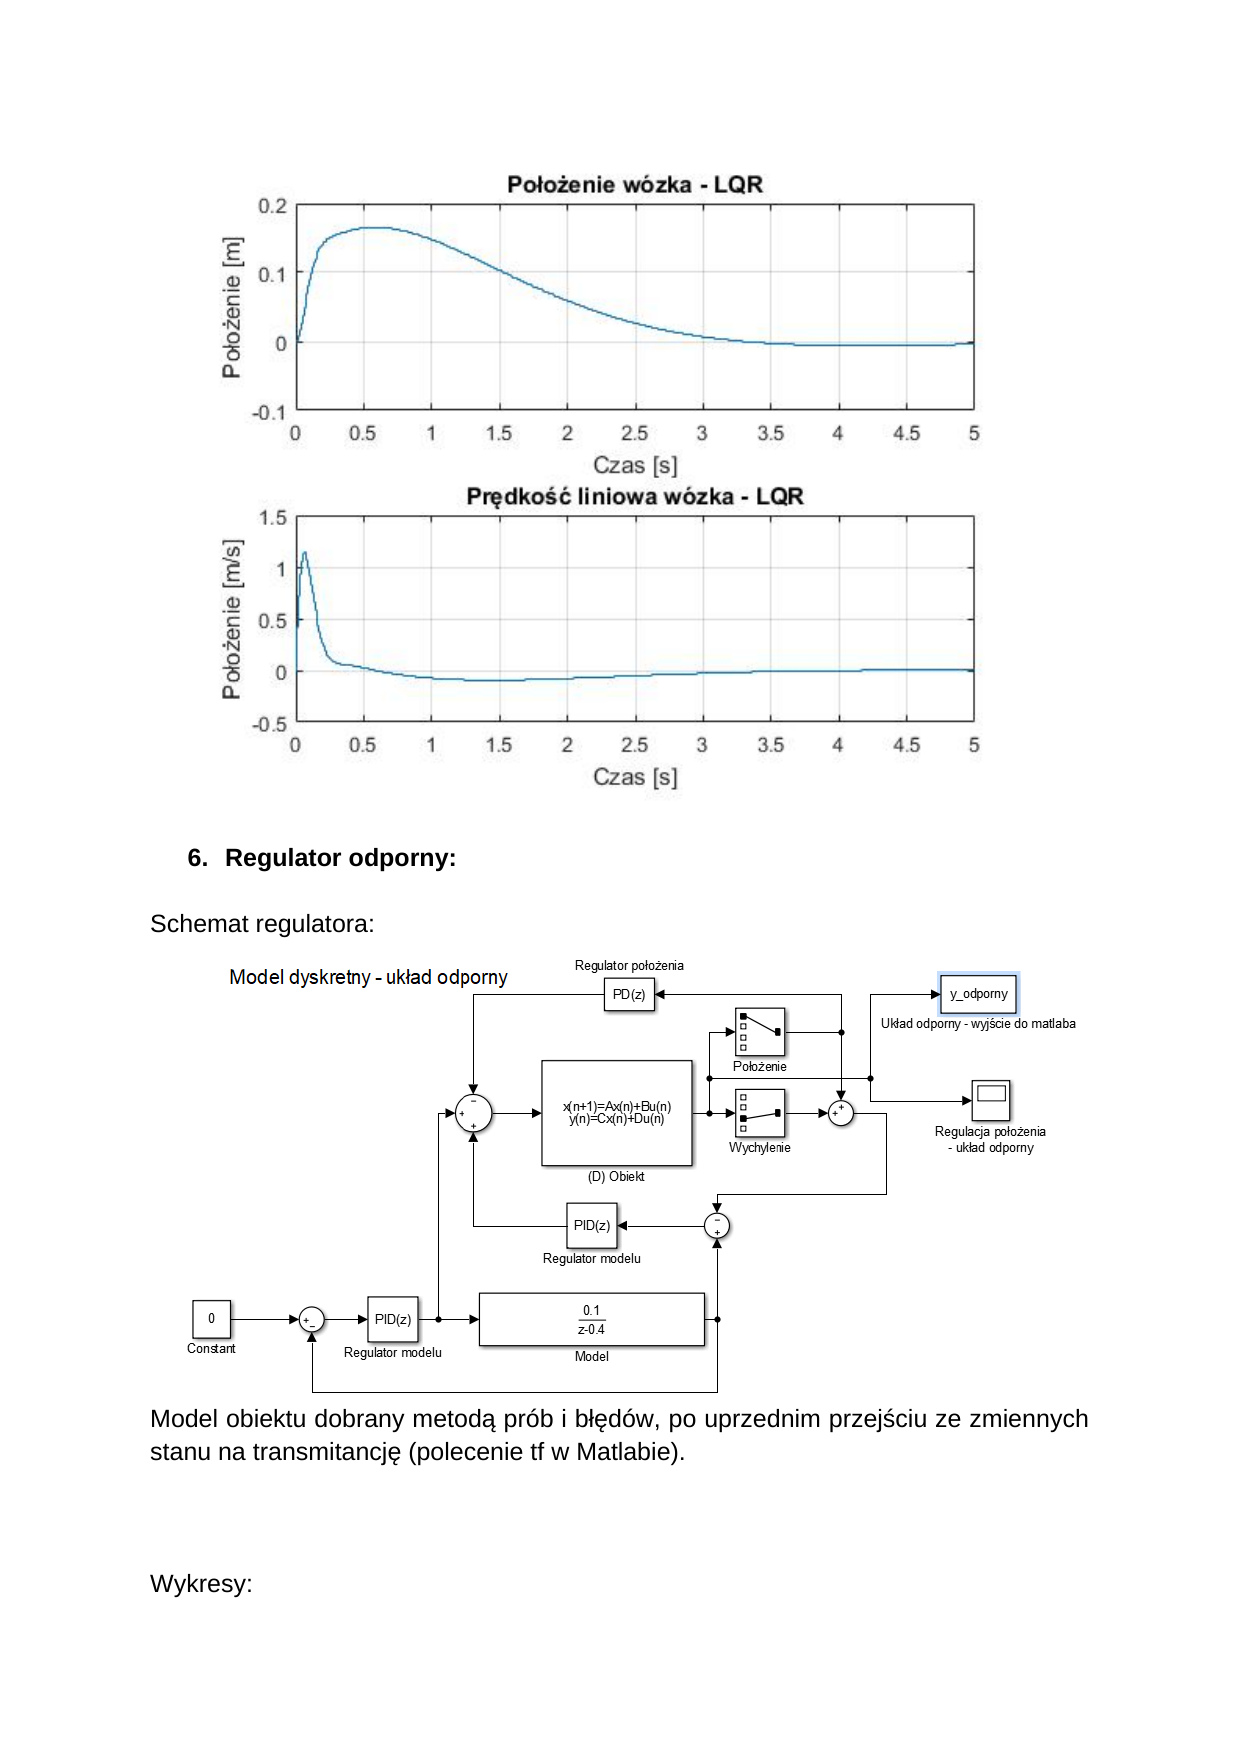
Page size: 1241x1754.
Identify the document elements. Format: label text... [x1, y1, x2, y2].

text Wykresy: [150, 1569, 1090, 1598]
picture [182, 150, 1058, 807]
text Model obiektu dobrany metodą prób i błędów, po uprzednim przejściu ze zmiennych stanu na transmitancję (polecenie tf w Matlabie). [150, 1404, 1090, 1466]
list Regulator odporny: [187, 843, 1090, 872]
text Schemat regulatora: [150, 909, 1090, 938]
picture [150, 942, 1091, 1401]
